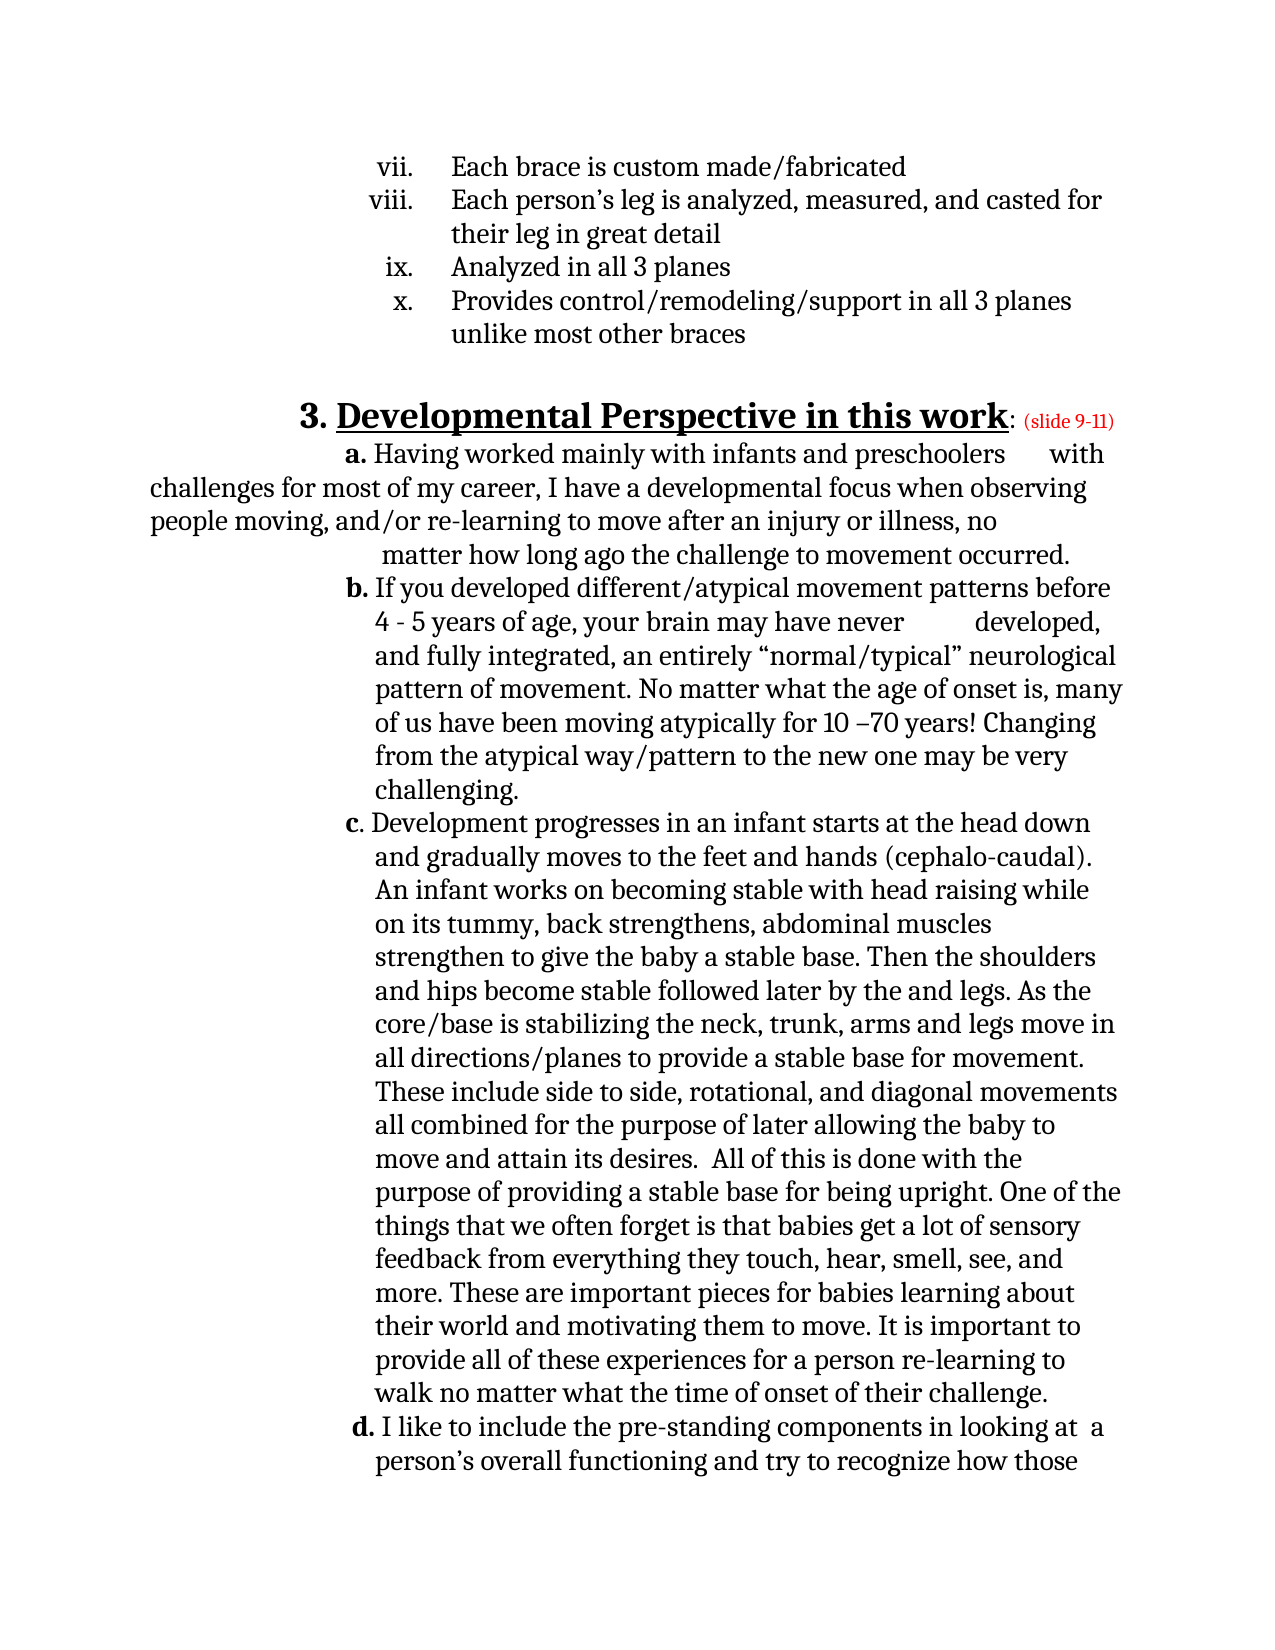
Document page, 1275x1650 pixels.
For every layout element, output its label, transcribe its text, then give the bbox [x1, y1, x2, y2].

list Provides control/remodeling/support in all 3 planes unlike most other braces [413, 284, 1125, 351]
list Analyzed in all 3 planes [413, 251, 1125, 284]
text 3. Developmental Perspective in this work: (slide 9-11) [300, 394, 1125, 437]
text a. Having worked mainly with infants and preschoolers with challenges for most of my career, I have a developmental focus when observing people moving, and/or re-learning to move after an injury or illness, no matter how long ago the challenge to movement occurred. [150, 437, 1125, 572]
text c. Development progresses in an infant starts at the head down and gradually moves to the feet and hands (cephalo-caudal). An infant works on becoming stable with head raising while on its tummy, back strengthens, abdominal muscles strengthen to give the baby a stable base. Then the shoulders and hips become stable followed later by the and legs. As the core/base is stabilizing the neck, trunk, arms and legs move in all directions/planes to provide a stable base for movement. These include side to side, rotational, and diagonal movements all combined for the purpose of later allowing the baby to move and attain its desires. All of this is done with the purpose of providing a stable base for being upright. One of the things that we often forget is that babies get a lot of sensory feedback from everything they touch, hear, smell, see, and more. These are important pieces for babies learning about their world and motivating them to move. It is important to provide all of these experiences for a person re-learning to walk no matter what the time of onset of their challenge. [345, 806, 1125, 1410]
text b. If you developed different/atypical movement patterns before 4 - 5 years of age, your brain may have never developed, and fully integrated, an entirely “normal/typical” neurological pattern of movement. No matter what the age of onset is, many of us have been moving atypically for 10 –70 years! Changing from the atypical way/pattern to the new one may be very challenging. [345, 572, 1125, 806]
list Each person’s leg is analyzed, measured, and casted for their leg in great detail [413, 183, 1125, 251]
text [345, 1410, 1125, 1477]
list Each brace is custom made/fabricated [413, 150, 1125, 183]
